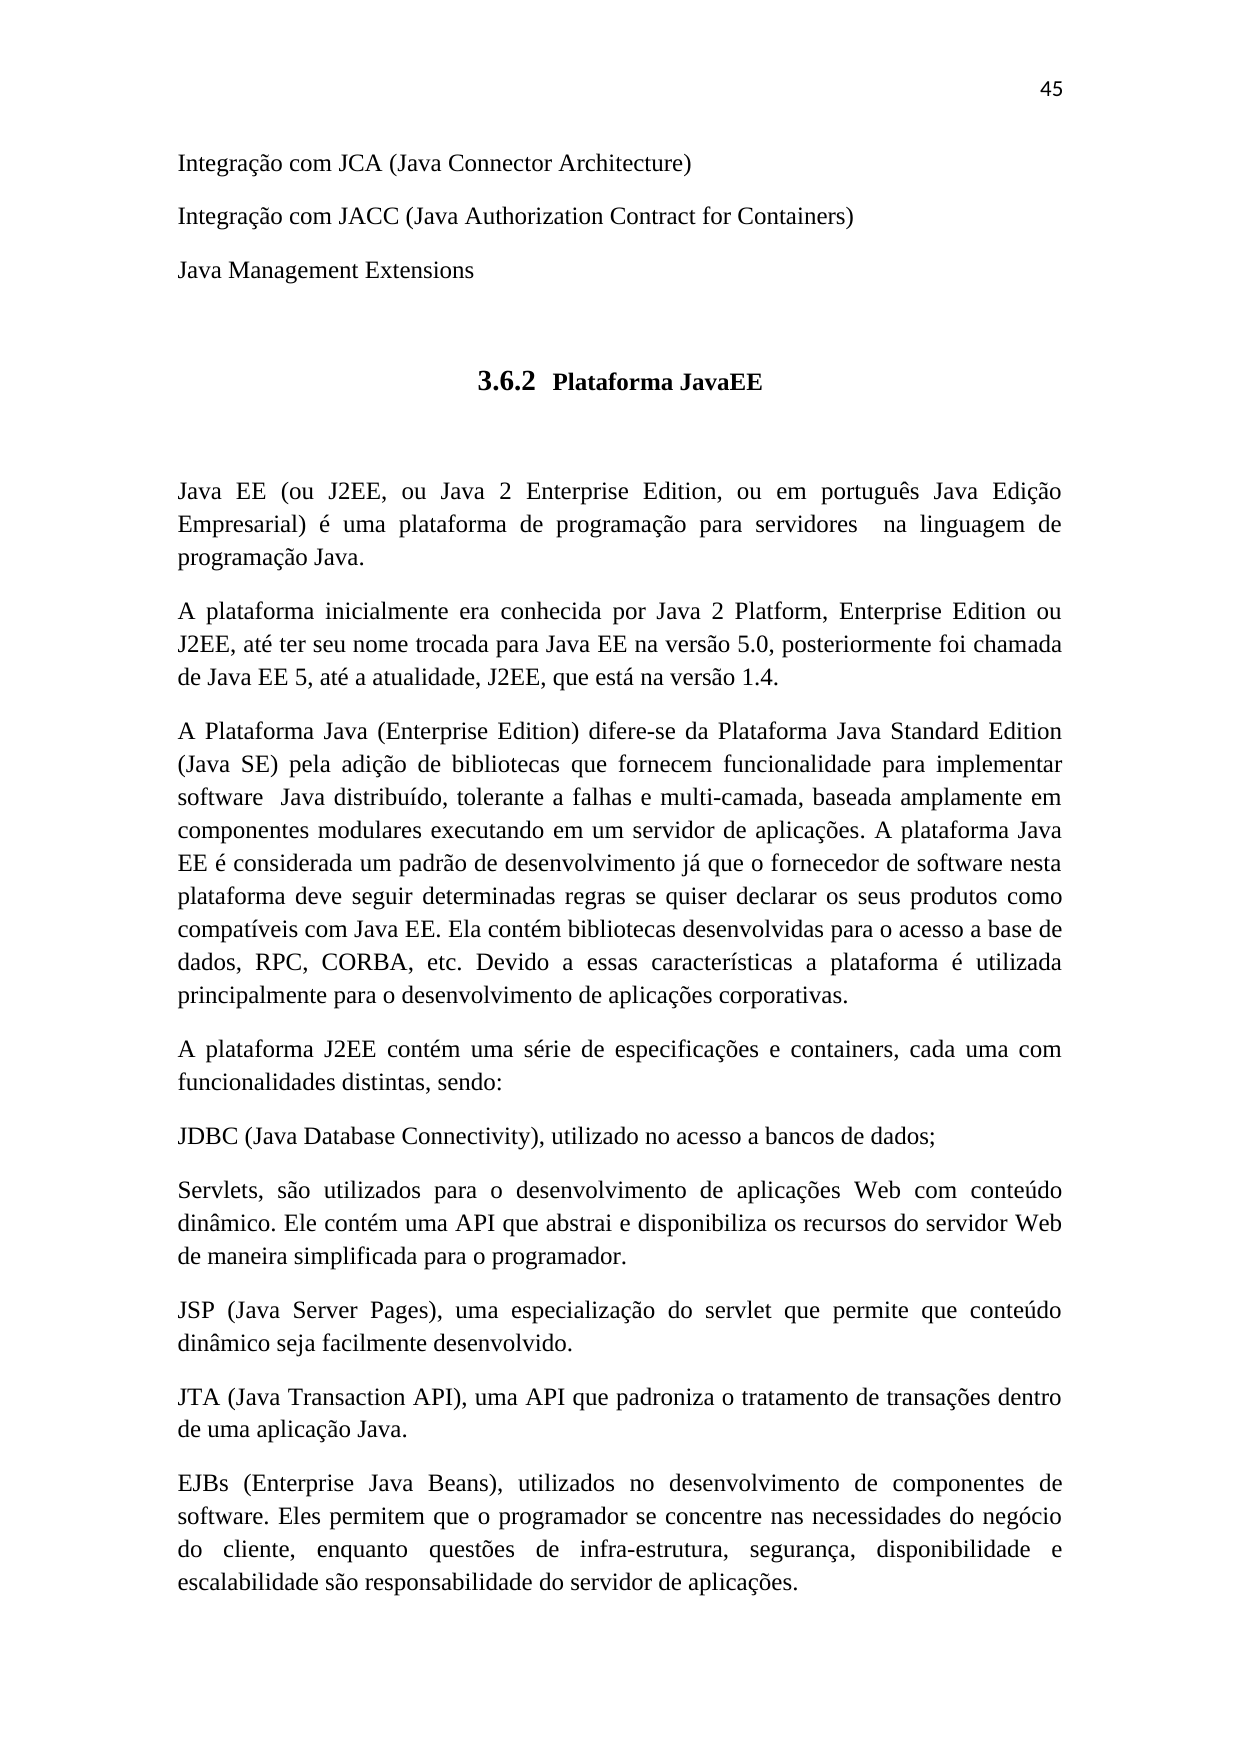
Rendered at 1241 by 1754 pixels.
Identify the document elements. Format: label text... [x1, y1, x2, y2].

text A plataforma J2EE contém uma série de especificações e containers, cada uma com funcionalidades distintas, sendo: [177, 1034, 1063, 1096]
text Java Management Extensions [177, 255, 1063, 284]
text Integração com JACC (Java Authorization Contract for Containers) [177, 201, 1063, 230]
text A plataforma inicialmente era conhecida por Java 2 Platform, Enterprise Edition ou J2EE, até ter seu nome trocada para Java EE na versão 5.0, posteriormente foi chamada de Java EE 5, até a atualidade, J2EE, que está na versão 1.4. [177, 596, 1063, 691]
text JSP (Java Server Pages), uma especialização do servlet que permite que conteúdo dinâmico seja facilmente desenvolvido. [177, 1295, 1063, 1356]
text JDBC (Java Database Connectivity), utilizado no acesso a bancos de dados; [177, 1121, 1063, 1150]
text JTA (Java Transaction API), uma API que padroniza o tratamento de transações dentro de uma aplicação Java. [177, 1382, 1063, 1443]
list Plataforma JavaEE [177, 363, 1063, 397]
text Servlets, são utilizados para o desenvolvimento de aplicações Web com conteúdo dinâmico. Ele contém uma API que abstrai e disponibiliza os recursos do servidor Web de maneira simplificada para o programador. [177, 1175, 1063, 1269]
text A Plataforma Java (Enterprise Edition) difere-se da Plataforma Java Standard Edition (Java SE) pela adição de bibliotecas que fornecem funcionalidade para implementar software Java distribuído, tolerante a falhas e multi-camada, baseada amplamente em componentes modulares executando em um servidor de aplicações. A plataforma Java EE é considerada um padrão de desenvolvimento já que o fornecedor de software nesta plataforma deve seguir determinadas regras se quiser declarar os seus produtos como compatíveis com Java EE. Ela contém bibliotecas desenvolvidas para o acesso a base de dados, RPC, CORBA, etc. Devido a essas características a plataforma é utilizada principalmente para o desenvolvimento de aplicações corporativas. [177, 716, 1063, 1009]
text Java EE (ou J2EE, ou Java 2 Enterprise Edition, ou em português Java Edição Empresarial) é uma plataforma de programação para servidores na linguagem de programação Java. [177, 476, 1063, 571]
text EJBs (Enterprise Java Beans), utilizados no desenvolvimento de componentes de software. Eles permitem que o programador se concentre nas necessidades do negócio do cliente, enquanto questões de infra-estrutura, segurança, disponibilidade e escalabilidade são responsabilidade do servidor de aplicações. [177, 1468, 1063, 1596]
text Integração com JCA (Java Connector Architecture) [177, 148, 1063, 176]
